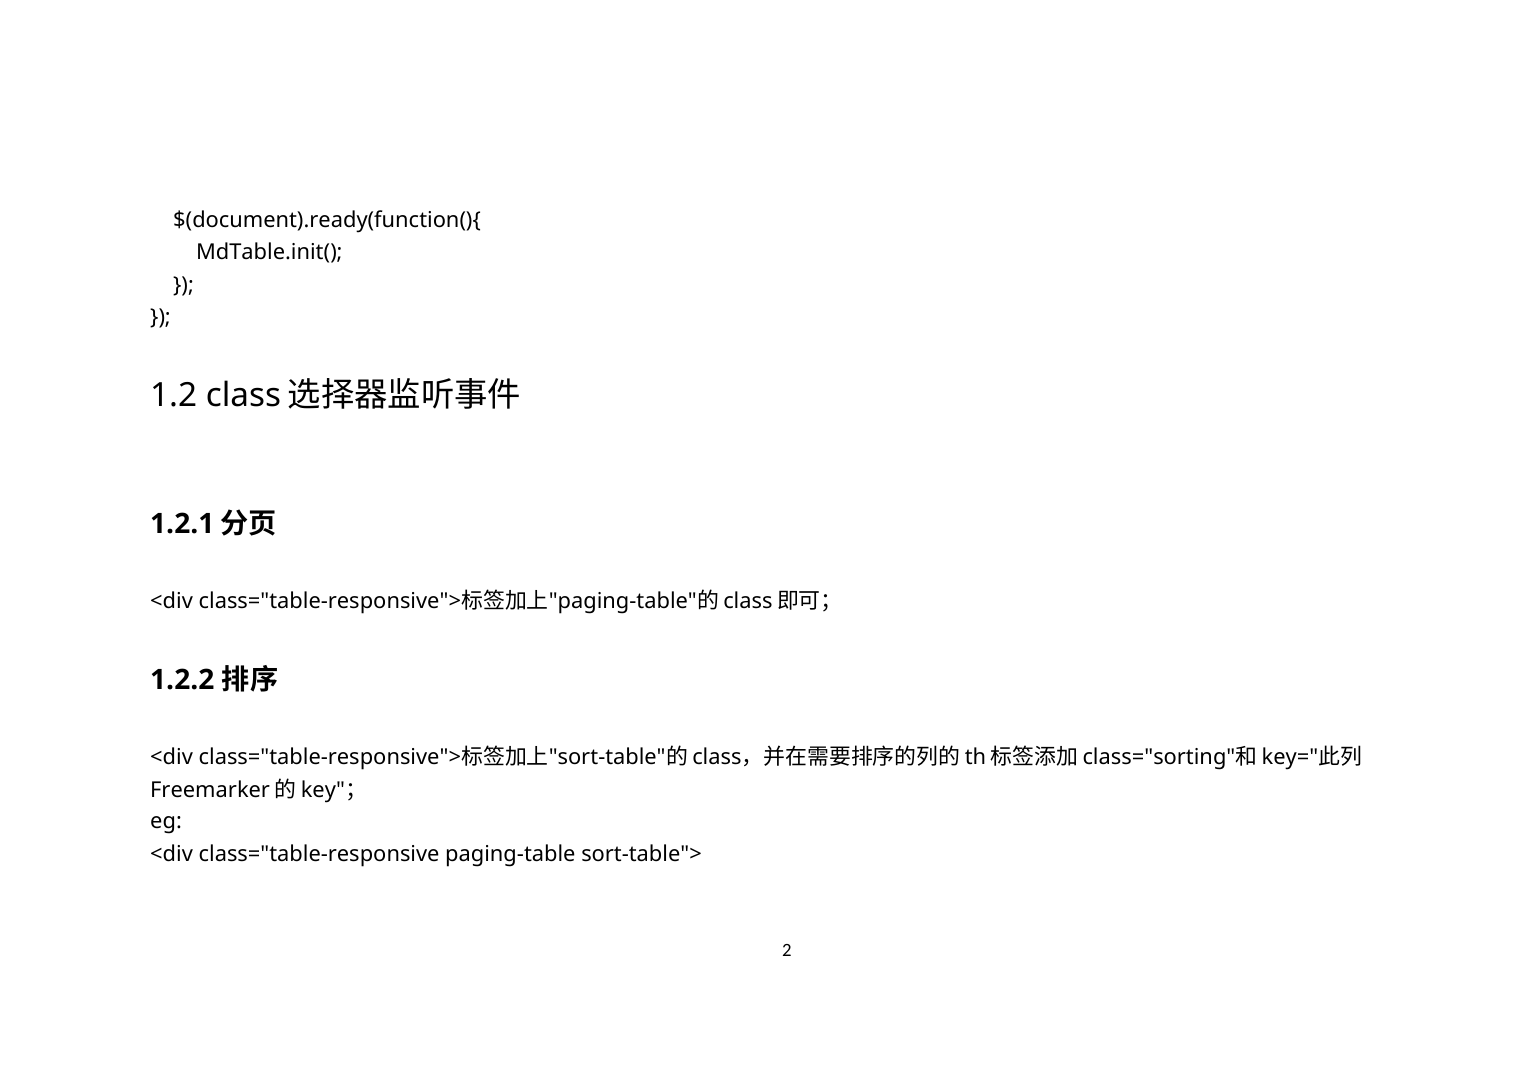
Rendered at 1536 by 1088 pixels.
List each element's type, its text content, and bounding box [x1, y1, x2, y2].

subtitle 1.2 class选择器监听事件 [150, 359, 1385, 424]
subtitle 1.2.2 排序 [150, 645, 1385, 710]
text }); [150, 267, 1385, 300]
subtitle 1.2.1分页 [150, 489, 1385, 554]
text $(document).ready(function(){ [150, 202, 1385, 235]
text MdTable.init(); [150, 235, 1385, 267]
text eg: [150, 804, 1385, 837]
text <div class="table-responsive">标签加上"paging-table"的class即可； [150, 583, 1385, 616]
text <div class="table-responsive">标签加上"sort-table"的class，并在需要排序的列的th标签添加class="sorting"和key="此列Freemarker的key"； [150, 739, 1385, 804]
text }); [150, 300, 1385, 332]
text <div class="table-responsive paging-table sort-table"> [150, 837, 1385, 869]
